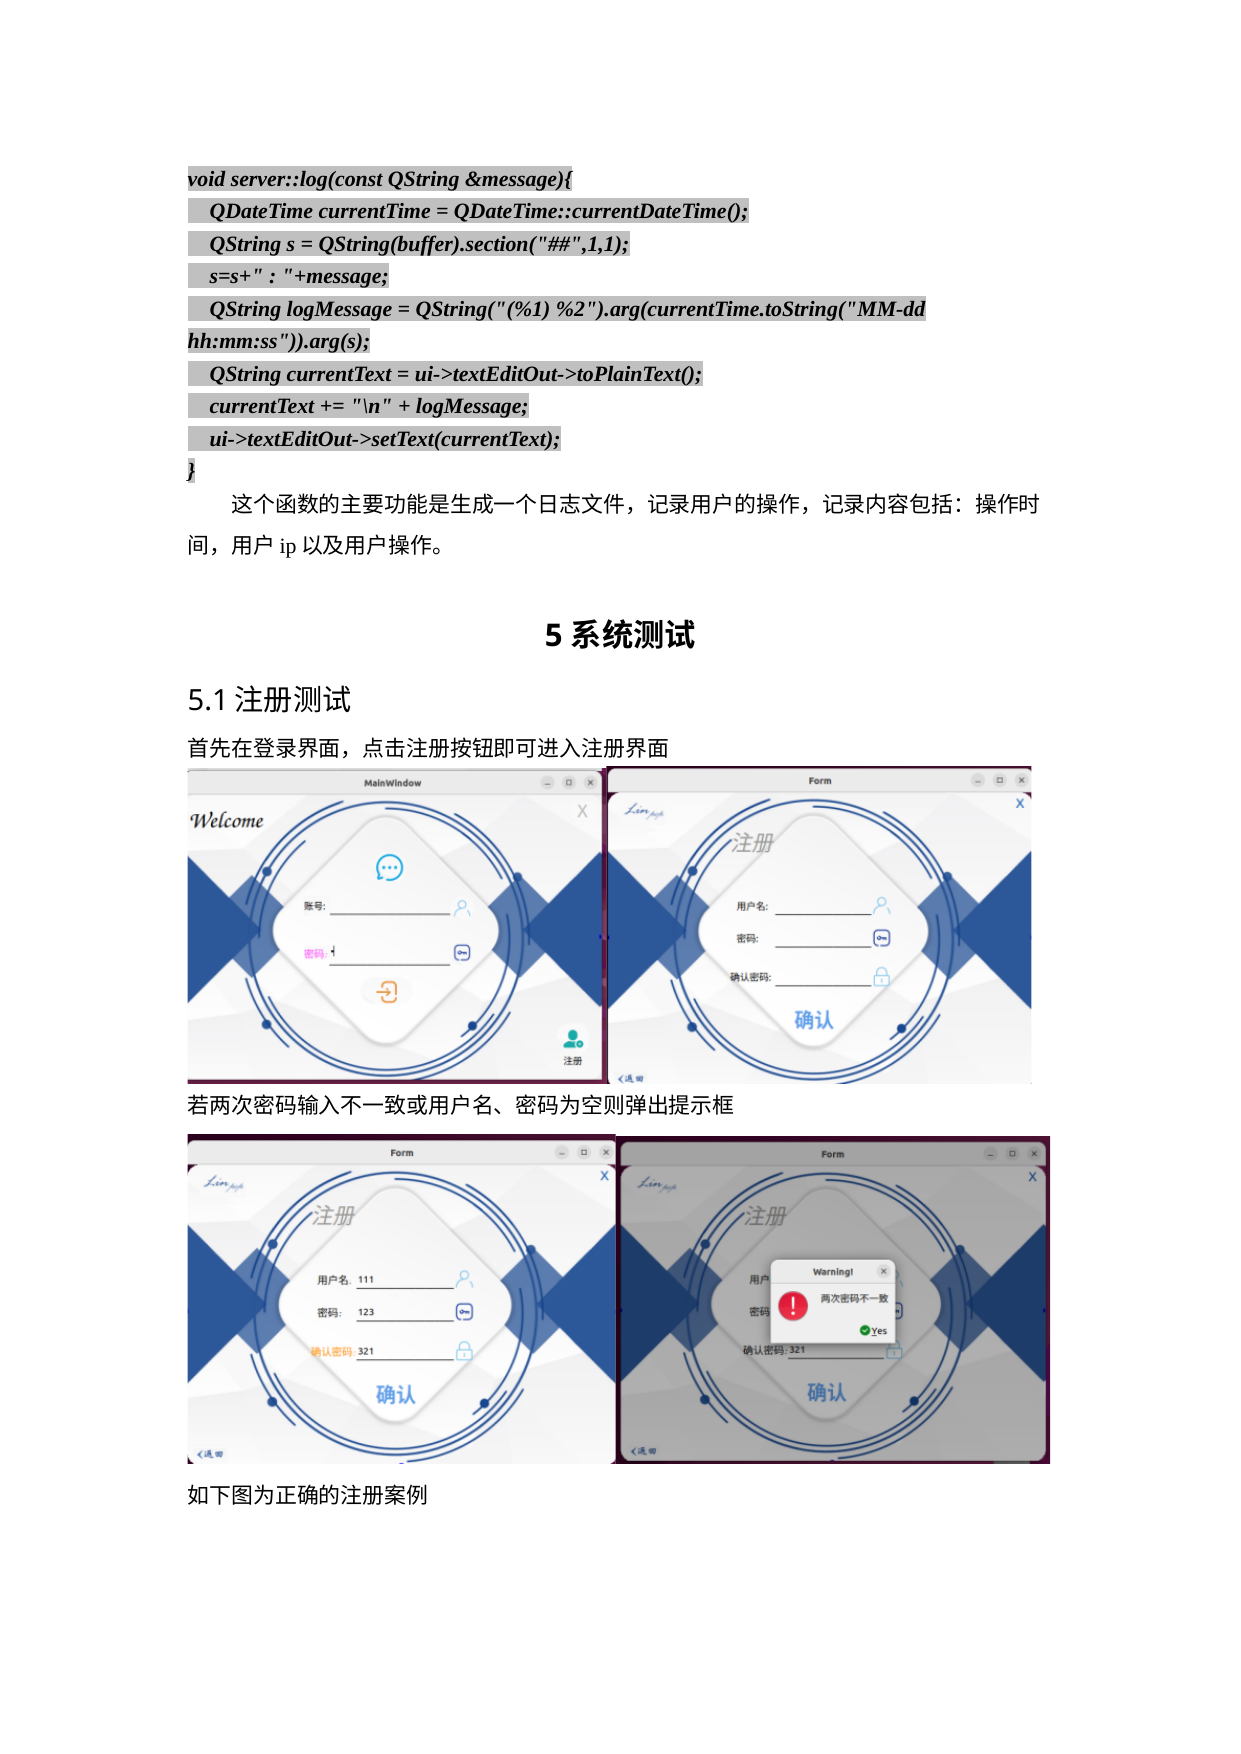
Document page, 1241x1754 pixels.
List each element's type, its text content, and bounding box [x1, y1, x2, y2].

text 若两次密码输入不一致或用户名、密码为空则弹出提示框 [187, 1088, 1053, 1121]
text 如下图为正确的注册案例 [187, 1478, 1053, 1511]
picture [187, 766, 1032, 1084]
list } [187, 454, 1053, 487]
list QString logMessage = QString("(%1) %2").arg(currentTime.toString("MM-dd hh:mm:ss")).arg(s); [187, 292, 1053, 357]
list void server::log(const QString &message){ [187, 162, 1053, 194]
list s=s+" : "+message; [187, 259, 1053, 292]
list QString currentText = ui->textEditOut->toPlainText(); [187, 357, 1053, 389]
list 这个函数的主要功能是生成一个日志文件，记录用户的操作，记录内容包括：操作时间，用户ip以及用户操作。 [187, 487, 1053, 560]
list currentText += "\n" + logMessage; [187, 389, 1053, 422]
text 5 系统测试 [187, 601, 1053, 666]
text 首先在登录界面，点击注册按钮即可进入注册界面 [187, 731, 1053, 763]
text 5.1注册测试 [187, 666, 1053, 731]
list QDateTime currentTime = QDateTime::currentDateTime(); [187, 194, 1053, 227]
list ui->textEditOut->setText(currentText); [187, 422, 1053, 454]
picture [187, 1134, 1050, 1464]
list QString s = QString(buffer).section("##",1,1); [187, 227, 1053, 259]
